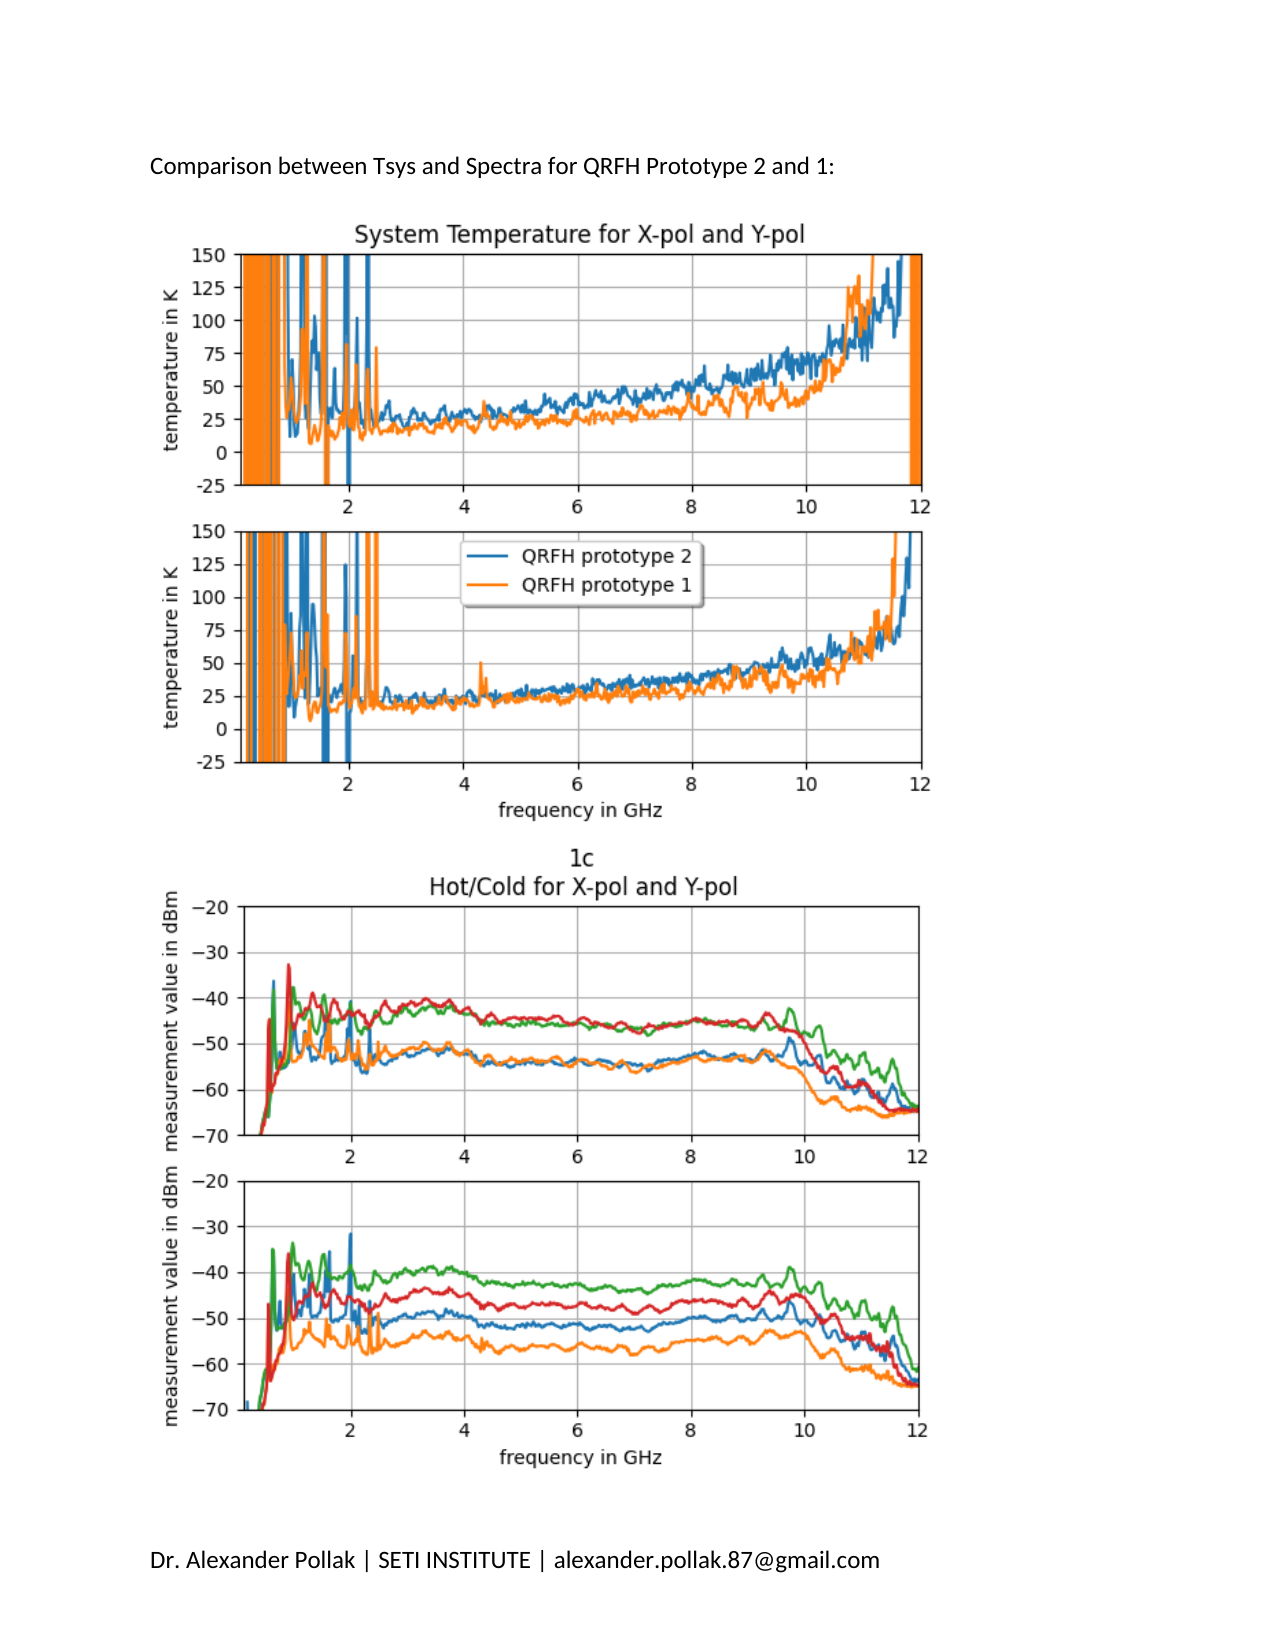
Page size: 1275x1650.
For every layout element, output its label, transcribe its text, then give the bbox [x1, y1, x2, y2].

text Comparison between Tsys and Spectra for QRFH Prototype 2 and 1: [150, 150, 1125, 181]
picture [150, 211, 946, 1482]
